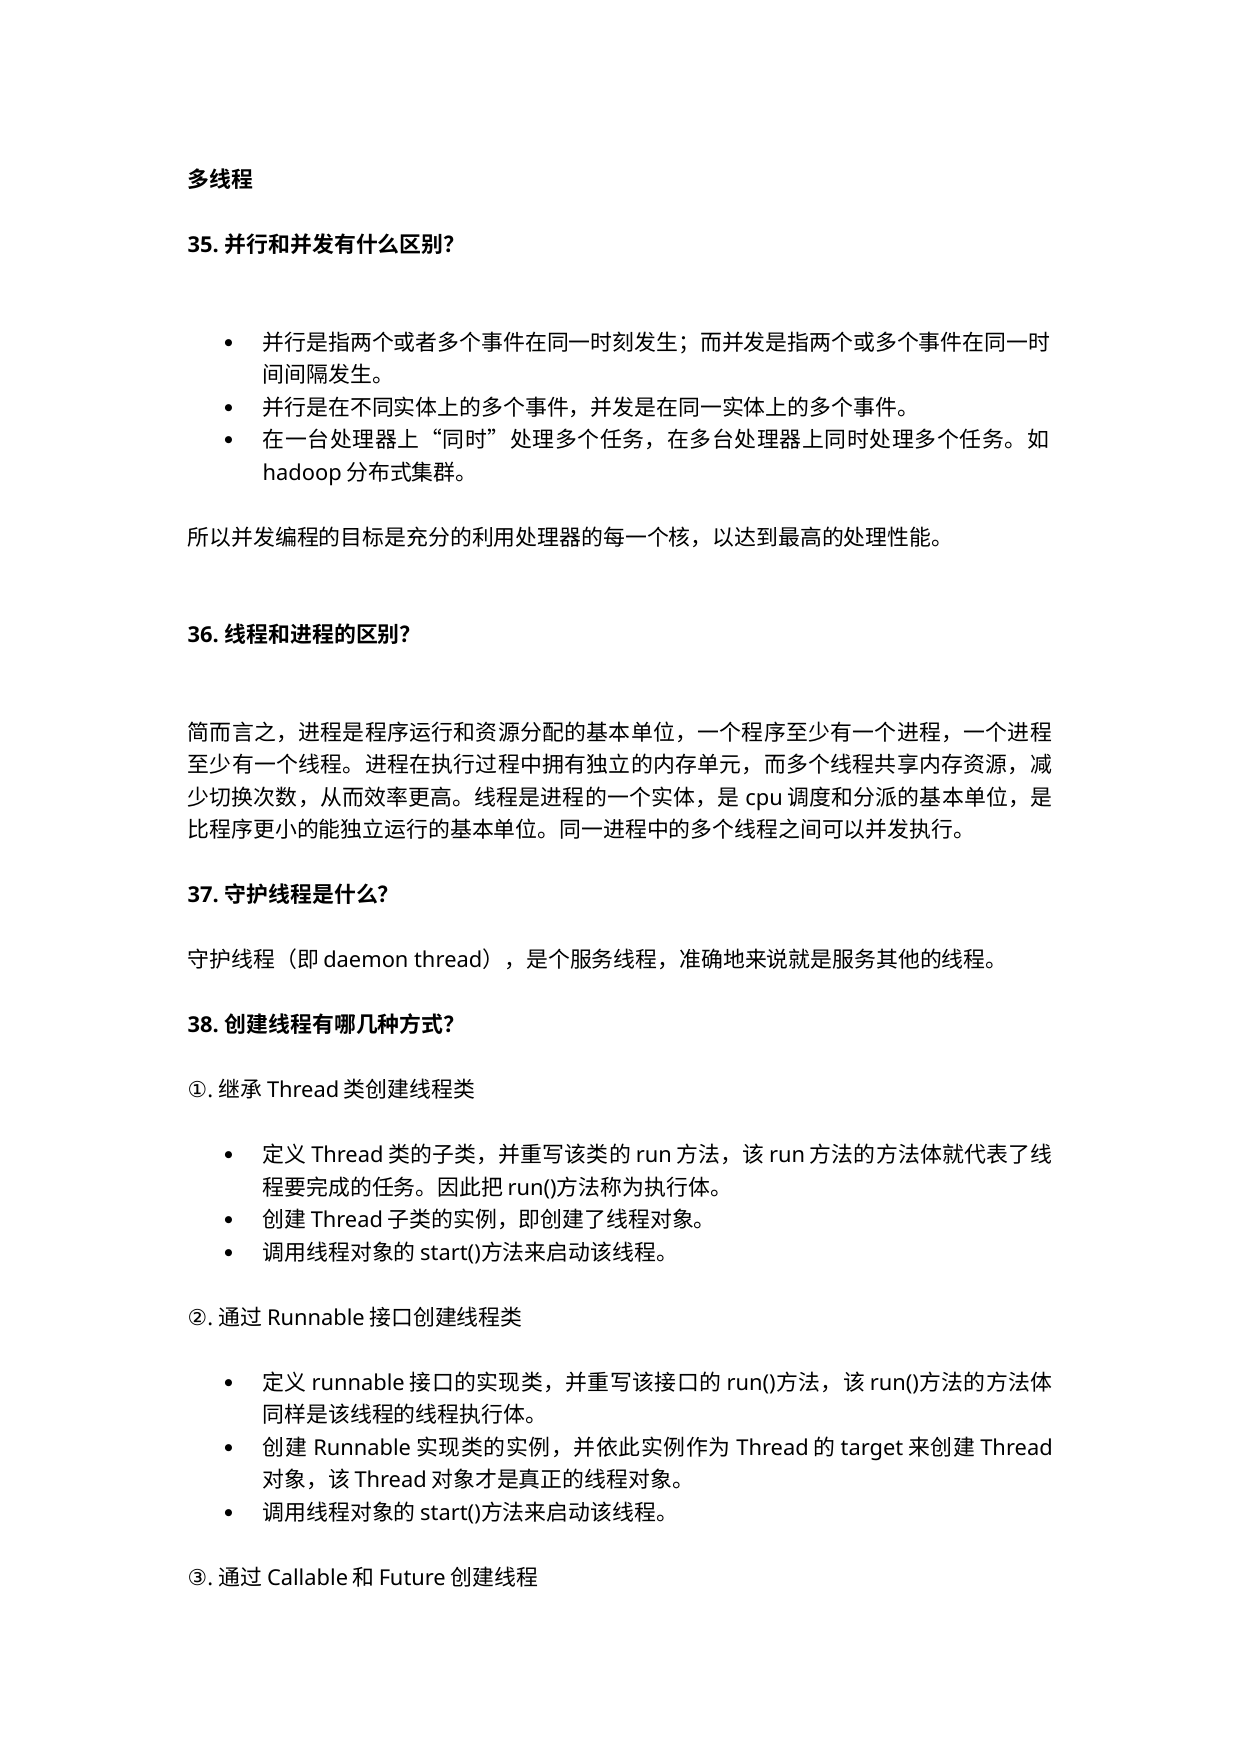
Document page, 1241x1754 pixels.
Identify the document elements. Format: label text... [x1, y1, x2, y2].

list 在一台处理器上“同时”处理多个任务，在多台处理器上同时处理多个任务。如hadoop分布式集群。 [225, 422, 1053, 487]
text 守护线程（即daemon thread），是个服务线程，准确地来说就是服务其他的线程。 [187, 942, 1053, 974]
text 37. 守护线程是什么？ [187, 877, 1053, 909]
text 简而言之，进程是程序运行和资源分配的基本单位，一个程序至少有一个进程，一个进程至少有一个线程。进程在执行过程中拥有独立的内存单元，而多个线程共享内存资源，减少切换次数，从而效率更高。线程是进程的一个实体，是cpu调度和分派的基本单位，是比程序更小的能独立运行的基本单位。同一进程中的多个线程之间可以并发执行。 [187, 714, 1053, 844]
list 并行是指两个或者多个事件在同一时刻发生；而并发是指两个或多个事件在同一时间间隔发生。 [225, 324, 1053, 389]
list 定义Thread类的子类，并重写该类的run方法，该run方法的方法体就代表了线程要完成的任务。因此把run()方法称为执行体。 [225, 1137, 1053, 1202]
text ①. 继承Thread类创建线程类 [187, 1072, 1053, 1104]
list 定义runnable接口的实现类，并重写该接口的run()方法，该run()方法的方法体同样是该线程的线程执行体。 [225, 1364, 1053, 1429]
list 调用线程对象的start()方法来启动该线程。 [225, 1494, 1053, 1527]
list 创建 Runnable实现类的实例，并依此实例作为Thread的target来创建Thread对象，该Thread对象才是真正的线程对象。 [225, 1429, 1053, 1494]
text 35. 并行和并发有什么区别？ [187, 227, 1053, 259]
list 并行是在不同实体上的多个事件，并发是在同一实体上的多个事件。 [225, 389, 1053, 422]
text 所以并发编程的目标是充分的利用处理器的每一个核，以达到最高的处理性能。 [187, 519, 1053, 552]
list 创建Thread子类的实例，即创建了线程对象。 [225, 1202, 1053, 1234]
text ③. 通过Callable和Future创建线程 [187, 1559, 1053, 1592]
text 36. 线程和进程的区别？ [187, 617, 1053, 649]
list 调用线程对象的start()方法来启动该线程。 [225, 1234, 1053, 1267]
text 38. 创建线程有哪几种方式？ [187, 1007, 1053, 1039]
text 多线程 [187, 162, 1053, 194]
text ②. 通过Runnable接口创建线程类 [187, 1299, 1053, 1332]
